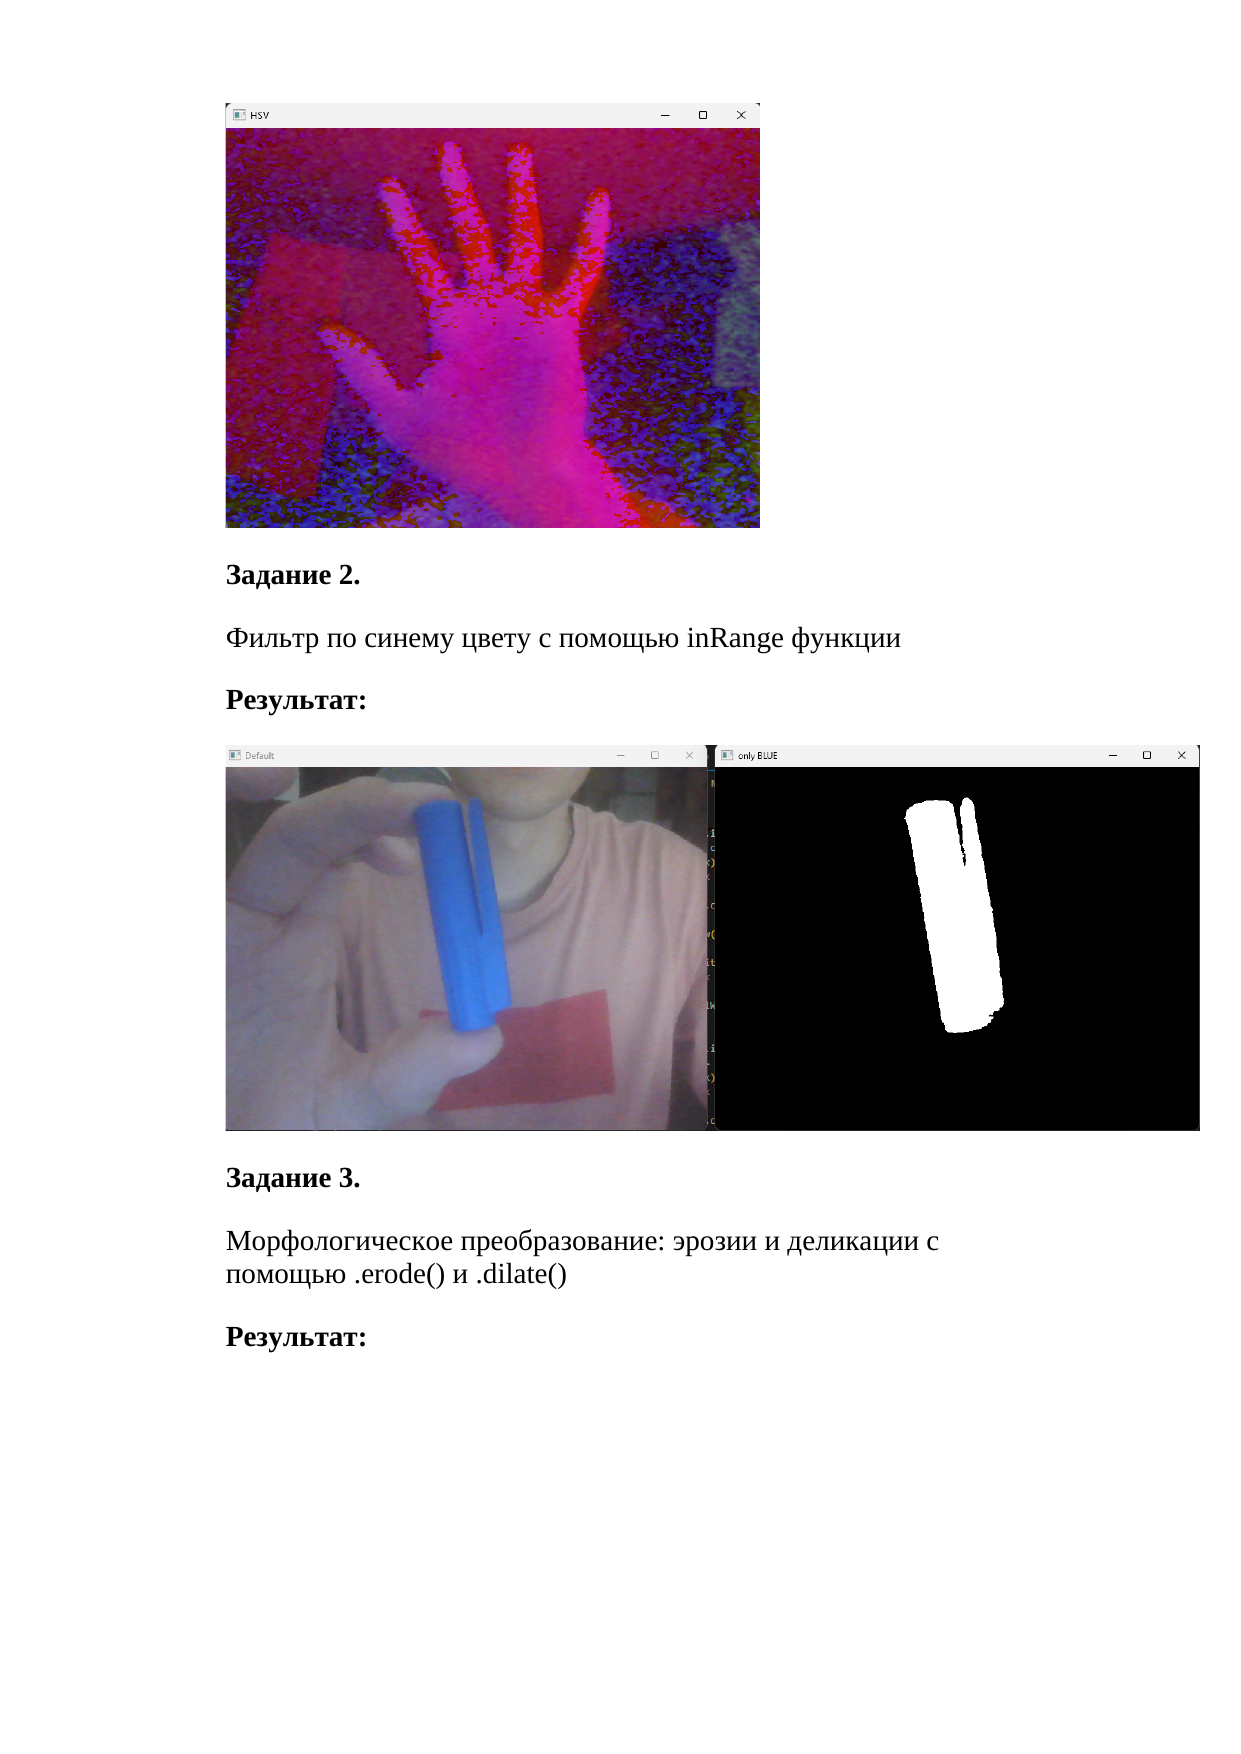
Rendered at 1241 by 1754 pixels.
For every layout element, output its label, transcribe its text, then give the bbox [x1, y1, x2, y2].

text Задание 2. [226, 557, 1152, 591]
text Результат: [226, 1319, 1152, 1353]
picture [225, 103, 760, 528]
picture [225, 745, 1200, 1131]
text Задание 3. [226, 1160, 1152, 1194]
text Морфологическое преобразование: эрозии и деликации с помощью .erode() и .dilate() [226, 1223, 1152, 1290]
text Фильтр по синему цвету с помощью inRange функции [226, 620, 1152, 653]
text Результат: [226, 682, 1152, 716]
